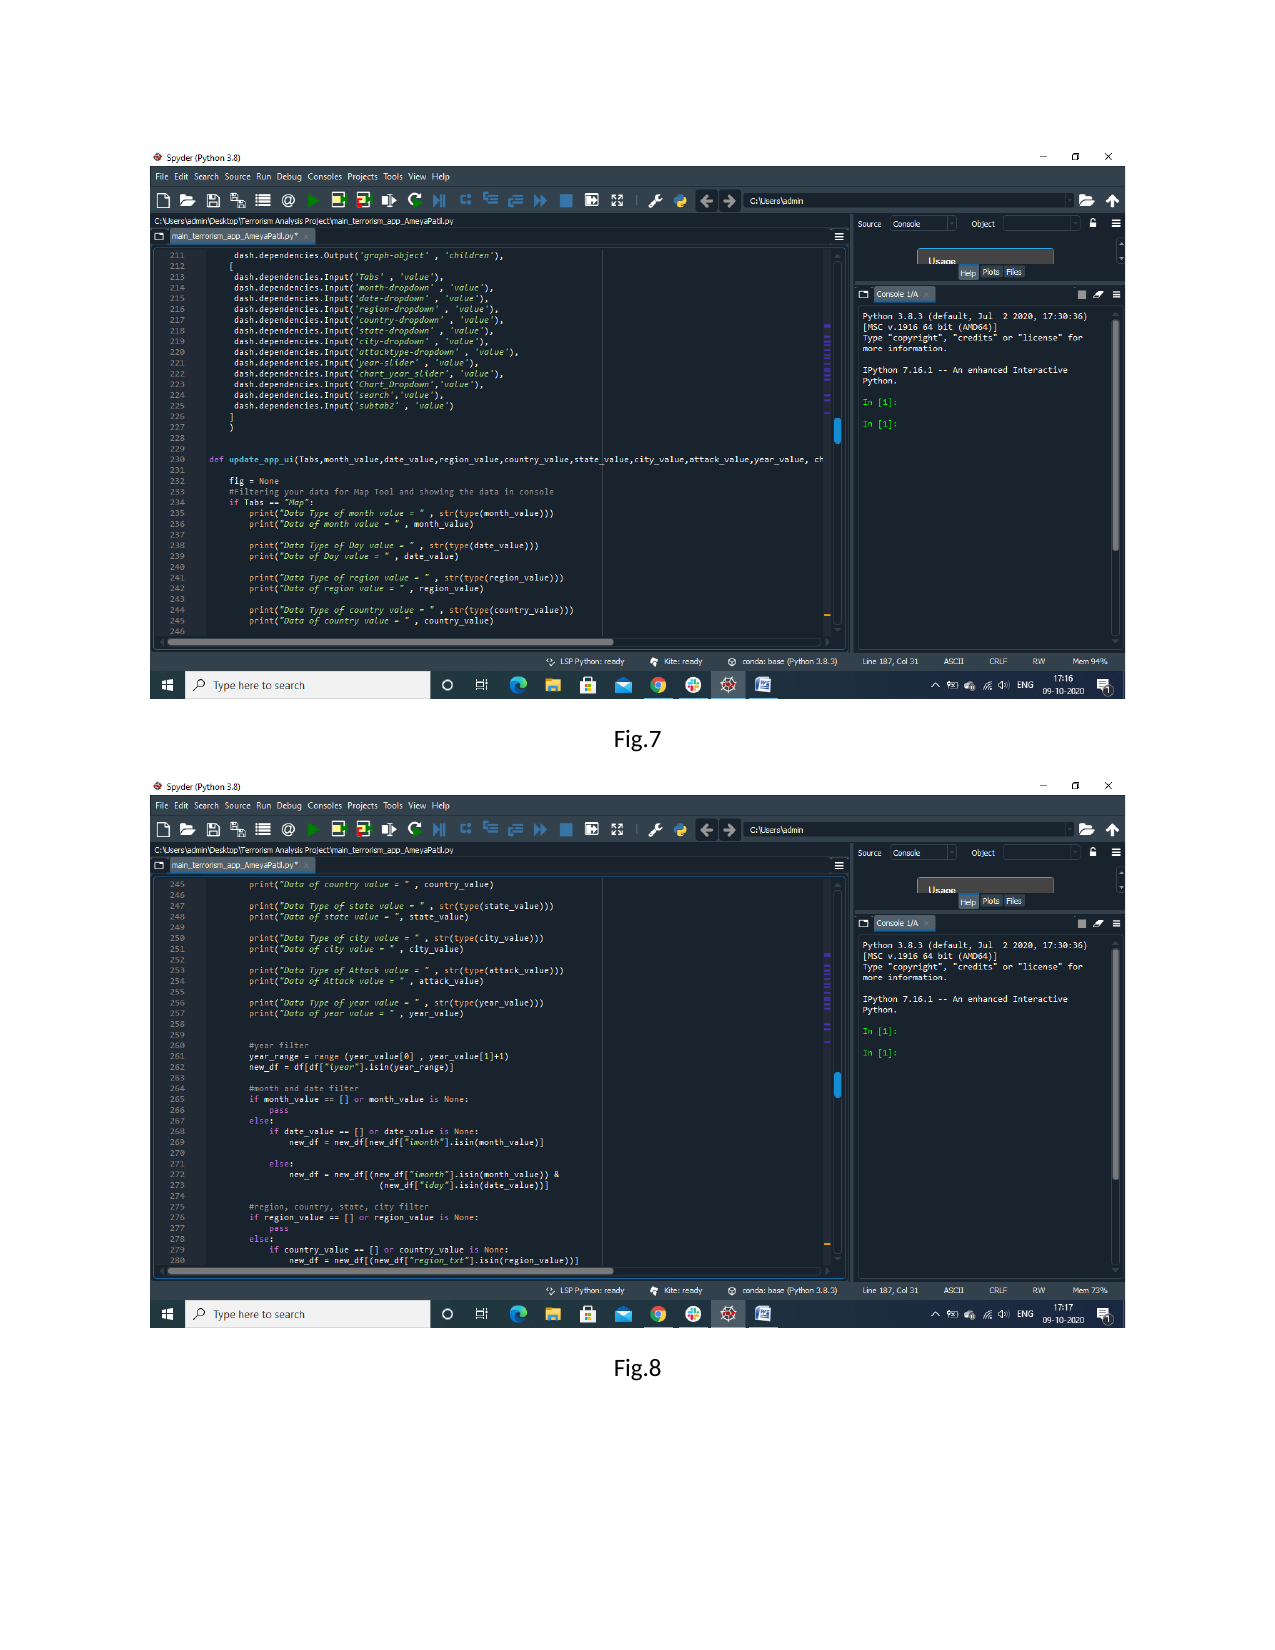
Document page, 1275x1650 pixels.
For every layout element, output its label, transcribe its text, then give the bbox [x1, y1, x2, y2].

text Fig.8 [150, 1352, 1125, 1383]
text Fig.7 [150, 723, 1125, 754]
picture [150, 779, 1125, 1328]
picture [150, 150, 1125, 699]
